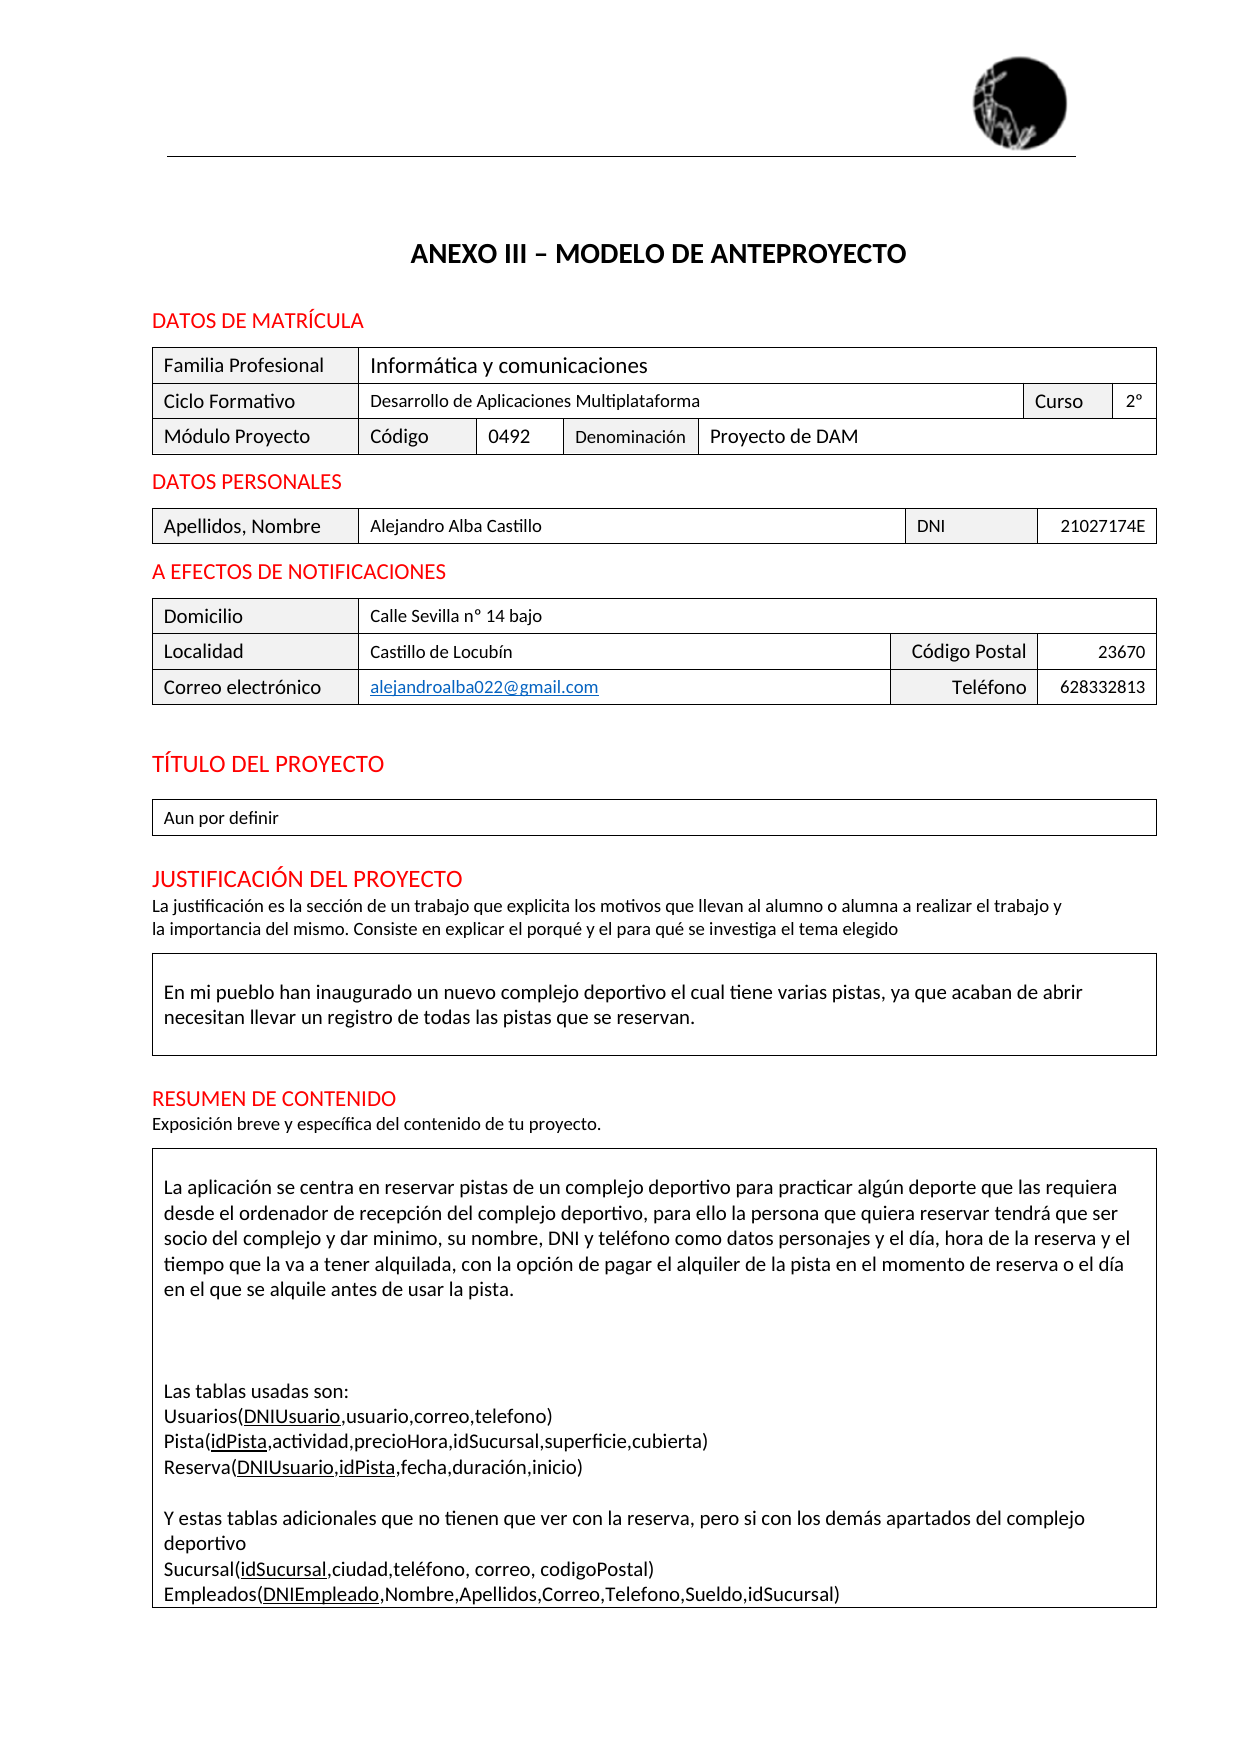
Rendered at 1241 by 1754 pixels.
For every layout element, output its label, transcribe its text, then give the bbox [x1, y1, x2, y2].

text DATOS PERSONALES [152, 467, 1076, 495]
text La justificación es la sección de un trabajo que explicita los motivos que llevan al alumno o alumna a realizar el trabajo y la importancia del mismo. Consiste en explicar el porqué y el para qué se investiga el tema elegido [152, 894, 1076, 940]
table_cell Denominación [564, 419, 698, 453]
table_cell Proyecto de DAM [699, 419, 1156, 453]
table_header Familia Profesional [153, 348, 358, 383]
table_cell Ciclo Formativo [153, 384, 358, 418]
table_cell Correo electrónico [153, 670, 358, 704]
text TÍTULO DEL PROYECTO [152, 748, 1076, 779]
table_cell Localidad [153, 634, 358, 669]
table_cell Desarrollo de Aplicaciones Multiplataforma [359, 384, 1023, 418]
text DATOS DE MATRÍCULA [152, 306, 1076, 334]
table_cell Teléfono [891, 670, 1037, 704]
table_cell alejandroalba022@gmail.com [359, 670, 890, 704]
table_cell Curso [1024, 384, 1112, 418]
table_cell 628332813 [1038, 670, 1156, 704]
table_header Domicilio [153, 599, 358, 633]
table_header 21027174E [1038, 509, 1156, 543]
text A EFECTOS DE NOTIFICACIONES [152, 557, 1076, 585]
text RESUMEN DE CONTENIDO [152, 1084, 1076, 1112]
table_cell Módulo Proyecto [153, 419, 358, 453]
table_cell Código [359, 419, 476, 453]
table_header Alejandro Alba Castillo [359, 509, 905, 543]
table_cell 2º [1113, 384, 1156, 418]
table_cell Código Postal [891, 634, 1037, 669]
table_cell 0492 [477, 419, 563, 453]
table_header Aun por definir [153, 800, 1156, 834]
table_cell Castillo de Locubín [359, 634, 890, 669]
text Exposición breve y específica del contenido de tu proyecto. [152, 1112, 1076, 1135]
list ANEXO III – MODELO DE ANTEPROYECTO [242, 235, 1076, 271]
text JUSTIFICACIÓN DEL PROYECTO [152, 864, 1076, 894]
table_cell 23670 [1038, 634, 1156, 669]
table_header Apellidos, Nombre [153, 509, 358, 543]
table_header En mi pueblo han inaugurado un nuevo complejo deportivo el cual tiene varias pistas, ya que acaban de abrir necesitan llevar un registro de todas las pistas que se reservan. [153, 954, 1156, 1055]
table_header Calle Sevilla nº 14 bajo [359, 599, 1156, 633]
table_header DNI [906, 509, 1037, 543]
table_header Informática y comunicaciones [359, 348, 1156, 383]
picture [966, 53, 1076, 154]
